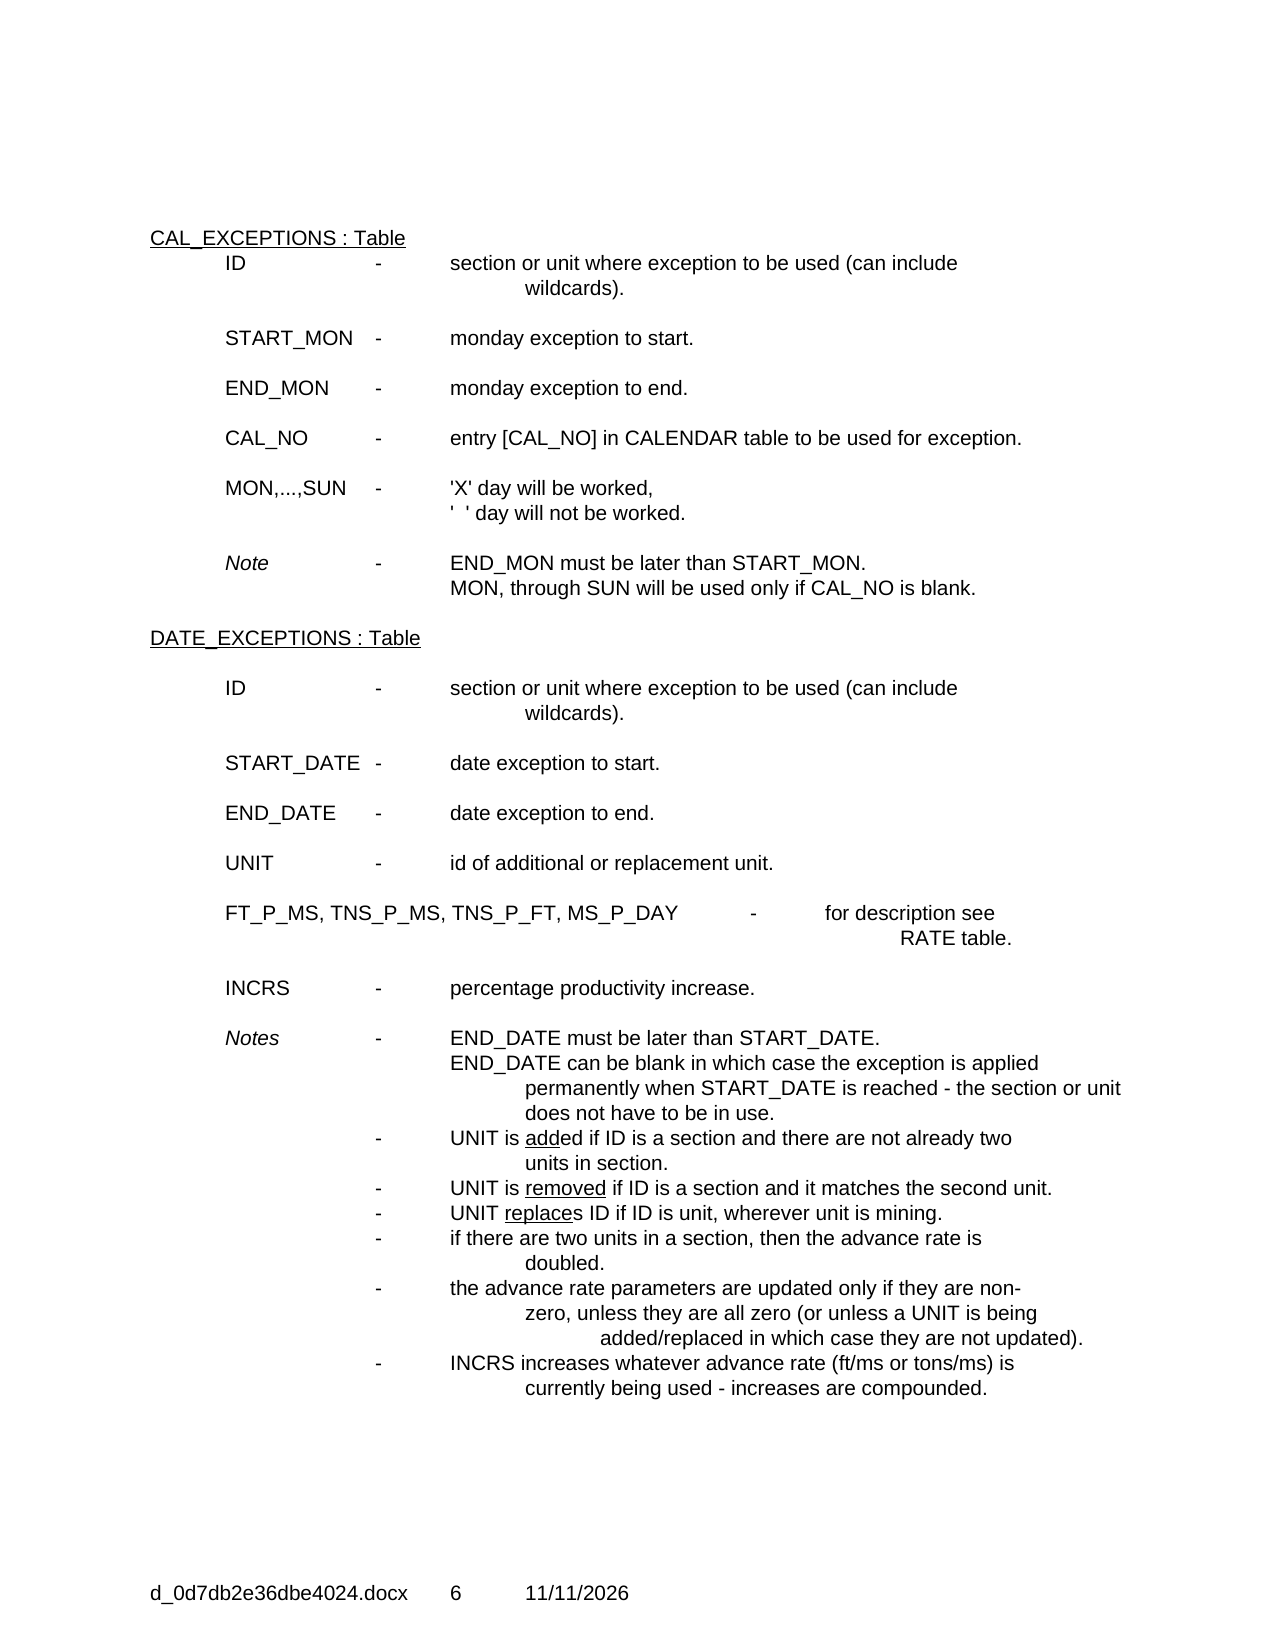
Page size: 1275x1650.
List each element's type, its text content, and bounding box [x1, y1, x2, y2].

text ID - section or unit where exception to be used (can include wildcards). [150, 250, 1125, 300]
text Note - END_MON must be later than START_MON. [150, 550, 1125, 575]
text Notes - END_DATE must be later than START_DATE. [150, 1025, 1125, 1050]
text CAL_EXCEPTIONS : Table [150, 225, 1125, 250]
text END_DATE can be blank in which case the exception is applied permanently when START_DATE is reached - the section or unit does not have to be in use. [375, 1050, 1125, 1125]
text - the advance rate parameters are updated only if they are non- zero, unless they are all zero (or unless a UNIT is being added/replaced in which case they are not updated). [225, 1275, 1125, 1350]
text CAL_NO - entry [CAL_NO] in CALENDAR table to be used for exception. [150, 425, 1125, 450]
text UNIT - id of additional or replacement unit. [150, 850, 1125, 875]
text MON, through SUN will be used only if CAL_NO is blank. [375, 575, 1125, 600]
text - UNIT is added if ID is a section and there are not already two units in section. [150, 1125, 1125, 1175]
text - if there are two units in a section, then the advance rate is doubled. [150, 1225, 1125, 1275]
text ID - section or unit where exception to be used (can include wildcards). [150, 675, 1125, 725]
text - UNIT is removed if ID is a section and it matches the second unit. [150, 1175, 1125, 1200]
text - UNIT replaces ID if ID is unit, wherever unit is mining. [150, 1200, 1125, 1225]
text DATE_EXCEPTIONS : Table [150, 625, 1125, 650]
text END_MON - monday exception to end. [150, 375, 1125, 400]
text - INCRS increases whatever advance rate (ft/ms or tons/ms) is currently being used - increases are compounded. [150, 1350, 1125, 1400]
text START_DATE - date exception to start. [150, 750, 1125, 775]
text START_MON - monday exception to start. [150, 325, 1125, 350]
text END_DATE - date exception to end. [150, 800, 1125, 825]
text MON,...,SUN - 'X' day will be worked, [150, 475, 1125, 500]
text FT_P_MS, TNS_P_MS, TNS_P_FT, MS_P_DAY - for description see RATE table. [150, 900, 1125, 950]
text ' ' day will not be worked. [150, 500, 1125, 525]
text INCRS - percentage productivity increase. [150, 975, 1125, 1000]
